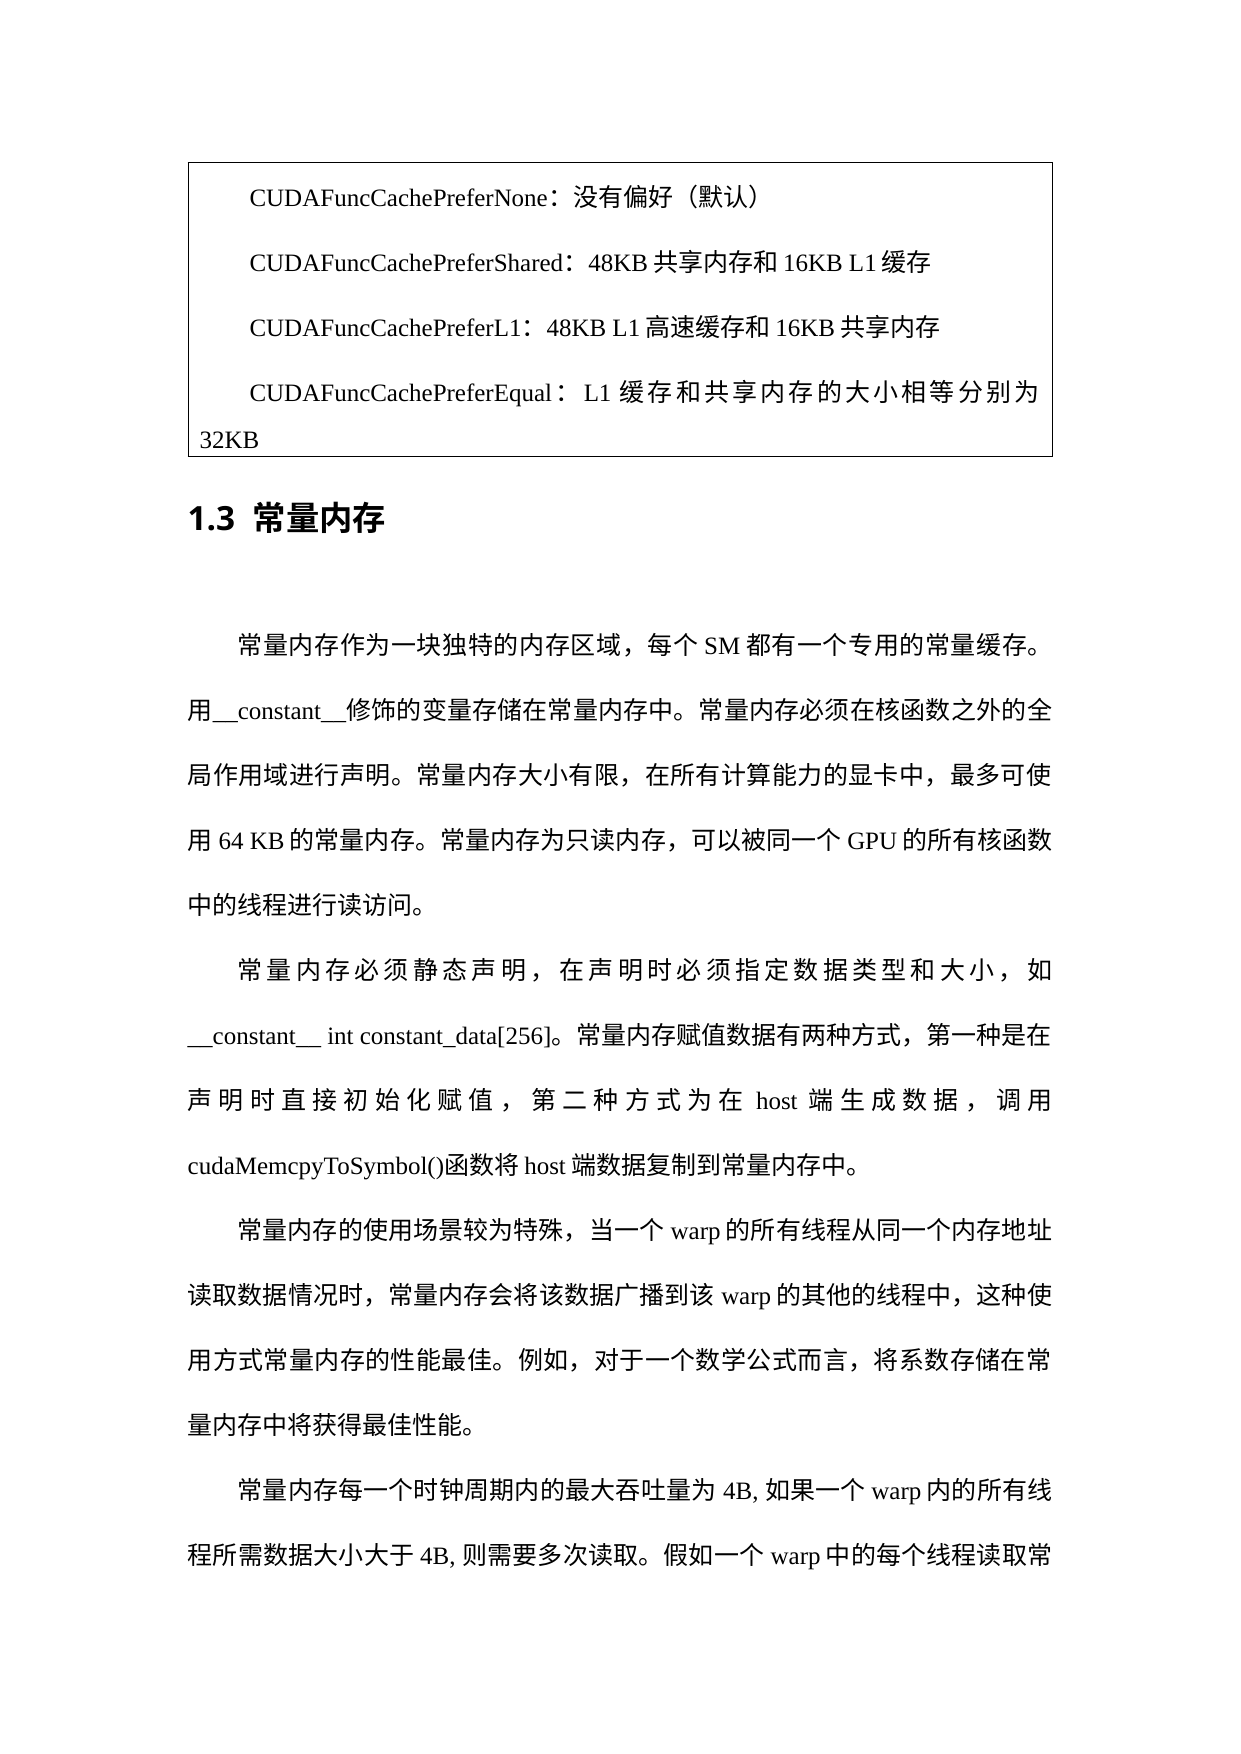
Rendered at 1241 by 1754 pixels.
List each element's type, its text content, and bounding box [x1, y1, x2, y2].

text 常量内存必须静态声明，在声明时必须指定数据类型和大小，如__constant__ int constant_data[256]。常量内存赋值数据有两种方式，第一种是在声明时直接初始化赋值，第二种方式为在host端生成数据，调用cudaMemcpyToSymbol()函数将host端数据复制到常量内存中。 [187, 936, 1053, 1196]
subtitle 1.3 常量内存 [187, 484, 1053, 549]
text 常量内存的使用场景较为特殊，当一个warp的所有线程从同一个内存地址读取数据情况时，常量内存会将该数据广播到该warp的其他的线程中，这种使用方式常量内存的性能最佳。例如，对于一个数学公式而言，将系数存储在常量内存中将获得最佳性能。 [187, 1196, 1053, 1456]
text 常量内存作为一块独特的内存区域，每个SM都有一个专用的常量缓存。用__constant__修饰的变量存储在常量内存中。常量内存必须在核函数之外的全局作用域进行声明。常量内存大小有限，在所有计算能力的显卡中，最多可使用 64 KB的常量内存。常量内存为只读内存，可以被同一个GPU的所有核函数中的线程进行读访问。 [187, 611, 1053, 936]
text 常量内存每一个时钟周期内的最大吞吐量为4B, 如果一个warp内的所有线程所需数据大小大于4B, 则需要多次读取。假如一个warp中的每个线程读取常量内存中不同数据，这种情况下，常量内存是不是最好的选择。 [187, 1456, 1053, 1586]
